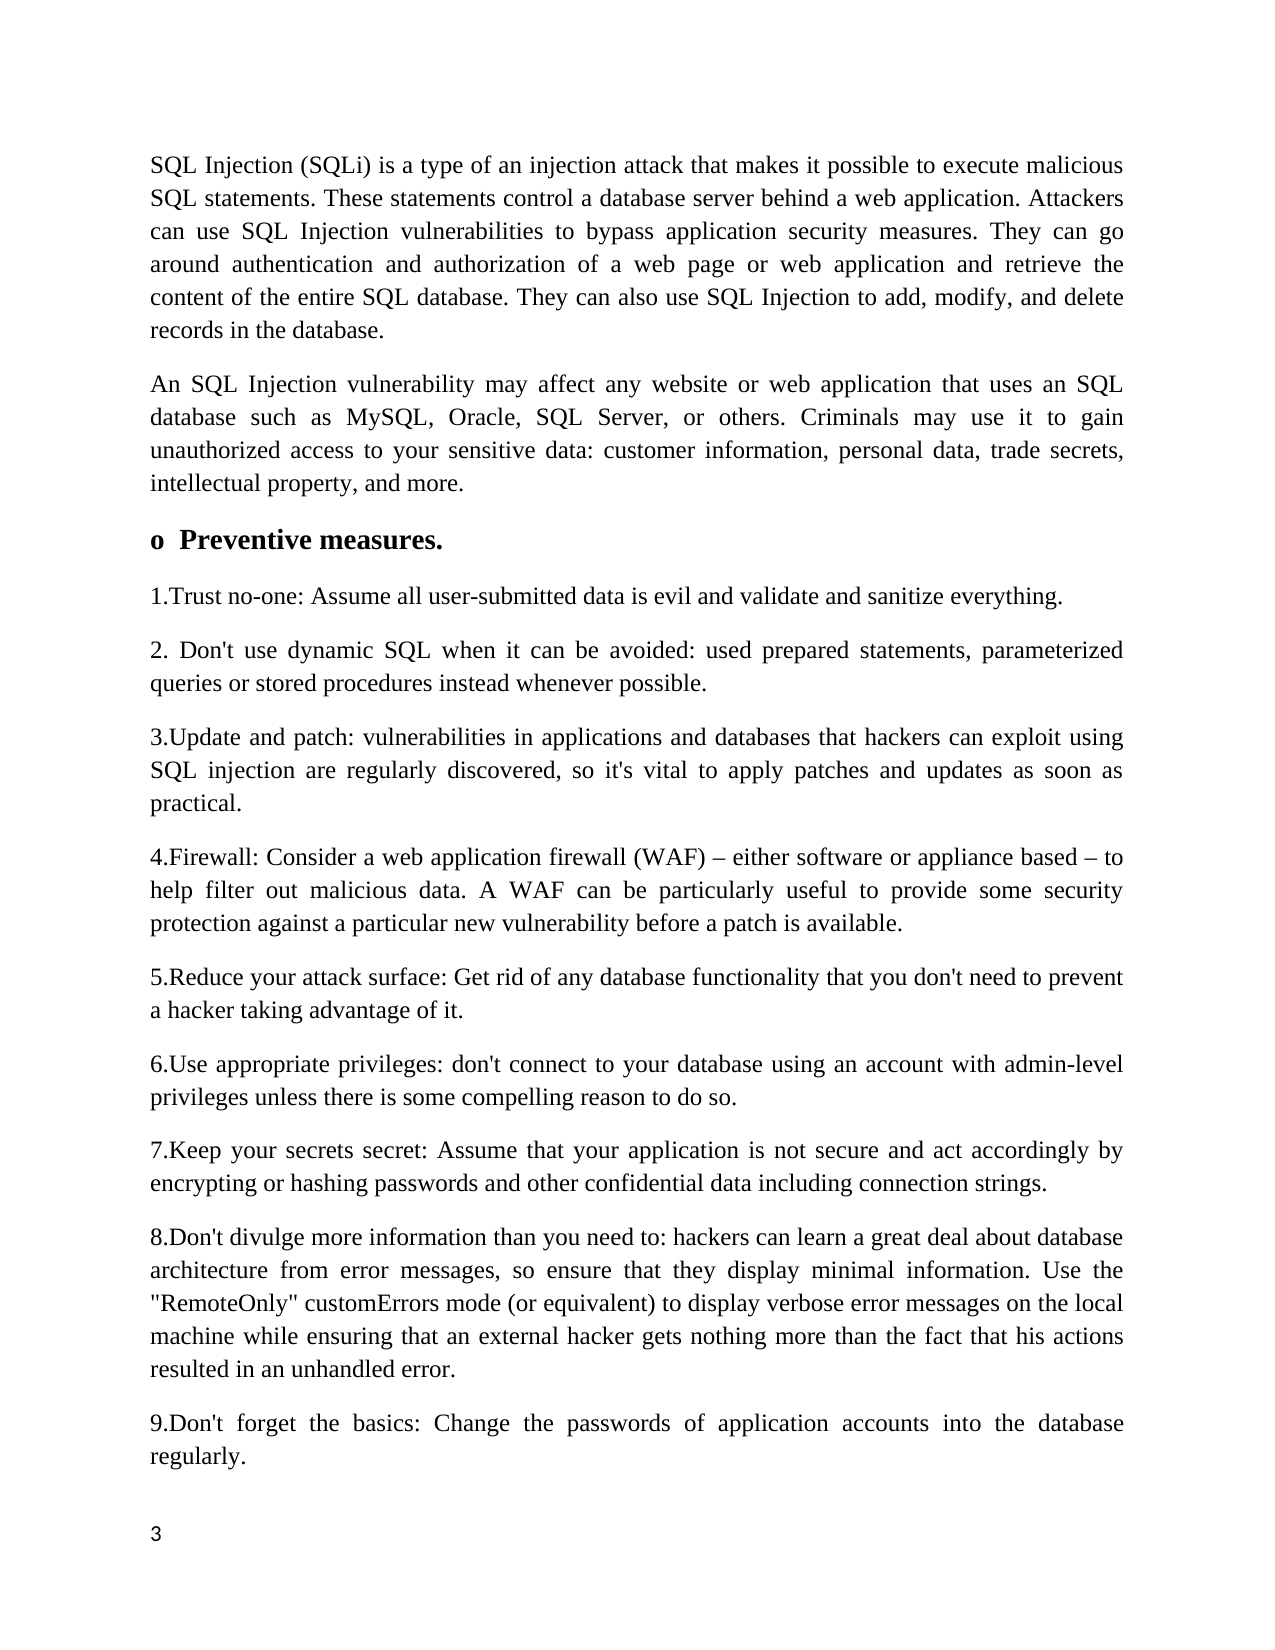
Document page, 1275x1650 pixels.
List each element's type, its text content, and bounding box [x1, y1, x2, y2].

text 2. Don't use dynamic SQL when it can be avoided: used prepared statements, parameterized queries or stored procedures instead whenever possible. [150, 635, 1125, 697]
text An SQL Injection vulnerability may affect any website or web application that uses an SQL database such as MySQL, Oracle, SQL Server, or others. Criminals may use it to gain unauthorized access to your sensitive data: customer information, personal data, trade secrets, intellectual property, and more. [150, 369, 1125, 497]
text o Preventive measures. [150, 522, 1125, 555]
text 7.Keep your secrets secret: Assume that your application is not secure and act accordingly by encrypting or hashing passwords and other confidential data including connection strings. [150, 1136, 1125, 1197]
text 3.Update and patch: vulnerabilities in applications and databases that hackers can exploit using SQL injection are regularly discovered, so it's vital to apply patches and updates as soon as practical. [150, 722, 1125, 817]
text 4.Firewall: Consider a web application firewall (WAF) – either software or appliance based – to help filter out malicious data. A WAF can be particularly useful to provide some security protection against a particular new vulnerability before a patch is available. [150, 842, 1125, 937]
text SQL Injection (SQLi) is a type of an injection attack that makes it possible to execute malicious SQL statements. These statements control a database server behind a web application. Attackers can use SQL Injection vulnerabilities to bypass application security measures. They can go around authentication and authorization of a web page or web application and retrieve the content of the entire SQL database. They can also use SQL Injection to add, modify, and delete records in the database. [150, 150, 1125, 344]
text 9.Don't forget the basics: Change the passwords of application accounts into the database regularly. [150, 1408, 1125, 1470]
text 1.Trust no-one: Assume all user-submitted data is evil and validate and sanitize everything. [150, 581, 1125, 610]
text 5.Reduce your attack surface: Get rid of any database functionality that you don't need to prevent a hacker taking advantage of it. [150, 962, 1125, 1023]
text 6.Use appropriate privileges: don't connect to your database using an account with admin-level privileges unless there is some compelling reason to do so. [150, 1049, 1125, 1110]
text 8.Don't divulge more information than you need to: hackers can learn a great deal about database architecture from error messages, so ensure that they display minimal information. Use the "RemoteOnly" customErrors mode (or equivalent) to display verbose error messages on the local machine while ensuring that an external hacker gets nothing more than the fact that his actions resulted in an unhandled error. [150, 1222, 1125, 1383]
